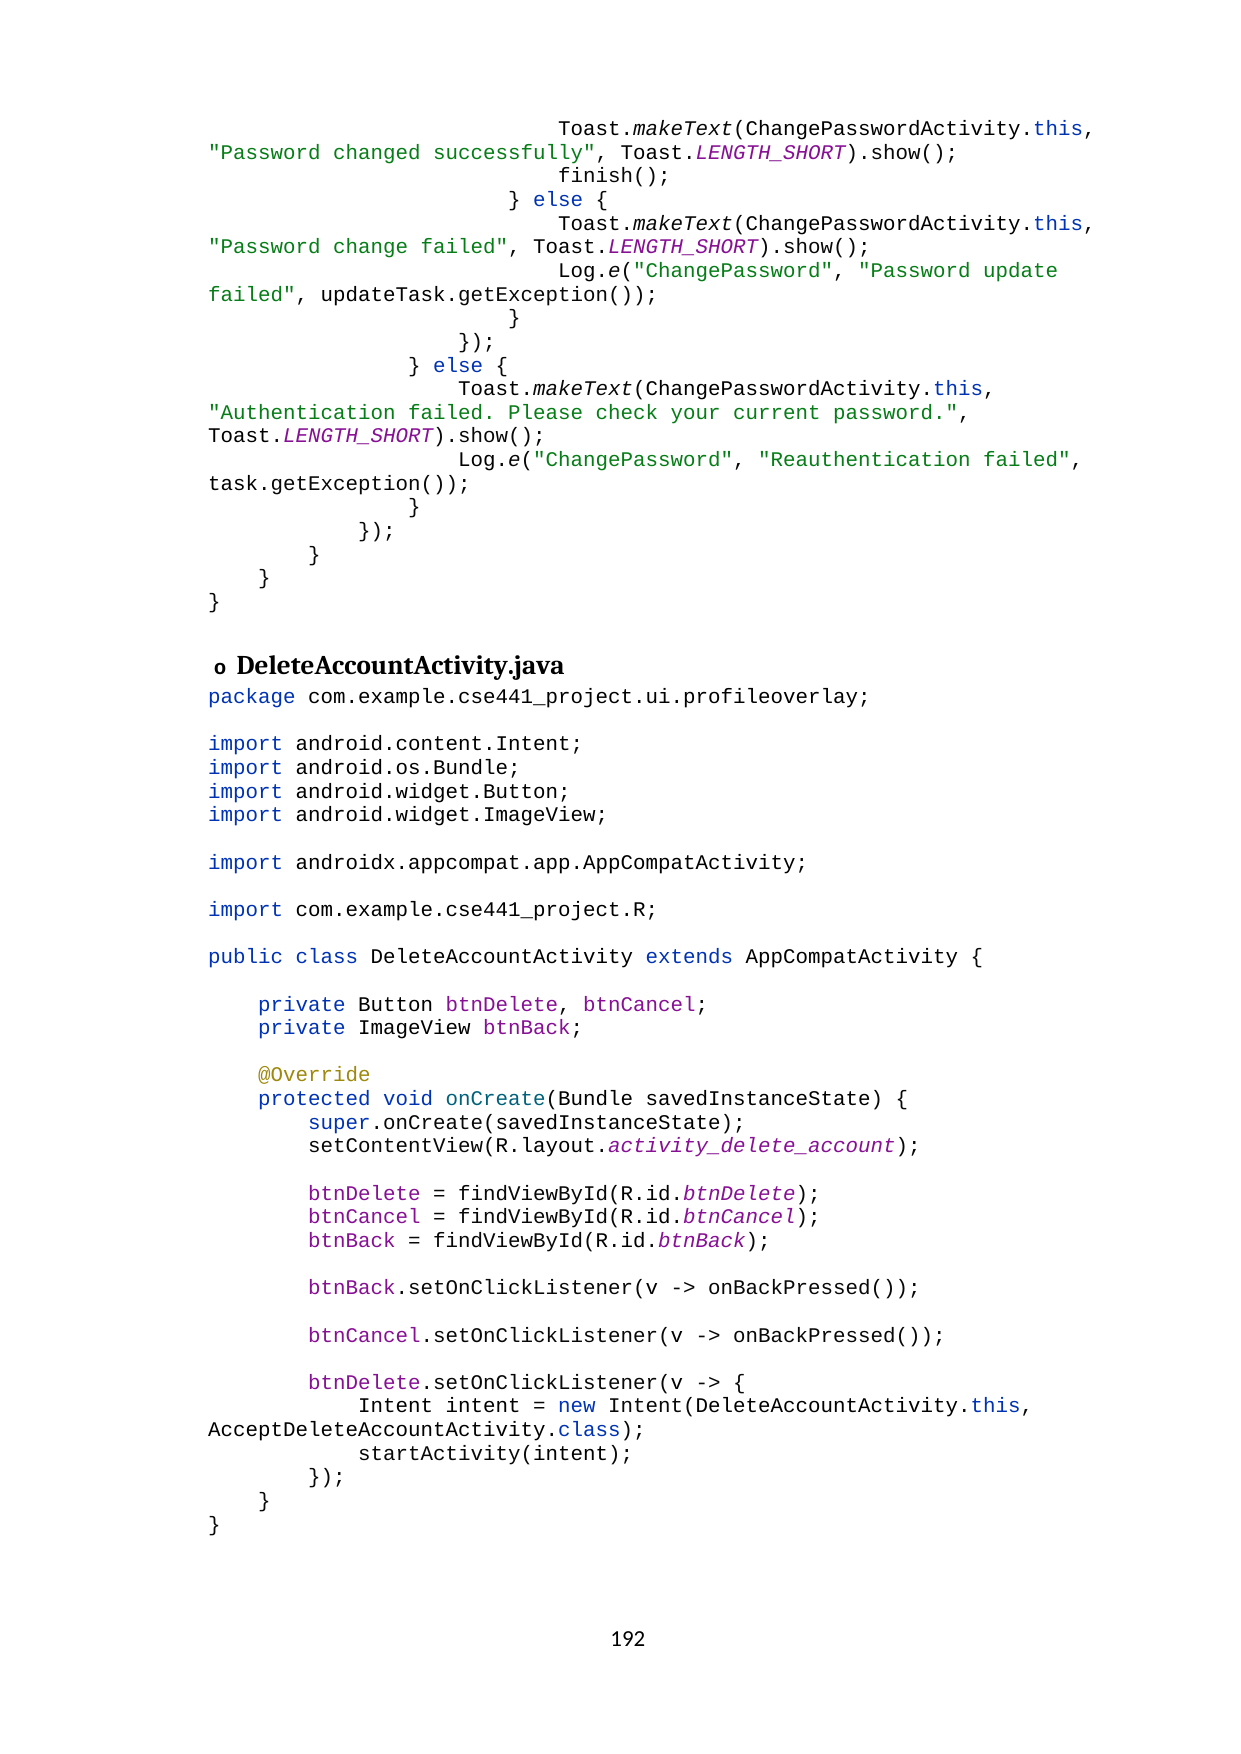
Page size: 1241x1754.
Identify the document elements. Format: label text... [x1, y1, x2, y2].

list package com.example.cse441_project.ui.profileoverlay; import android.content.Intent; import android.os.Bundle; import android.widget.Button; import android.widget.ImageView; import androidx.appcompat.app.AppCompatActivity; import com.example.cse441_project.R; public class DeleteAccountActivity extends AppCompatActivity { private Button btnDelete, btnCancel; private ImageView btnBack; @Override protected void onCreate(Bundle savedInstanceState) { super.onCreate(savedInstanceState); setContentView(R.layout.activity_delete_account); btnDelete = findViewById(R.id.btnDelete); btnCancel = findViewById(R.id.btnCancel); btnBack = findViewById(R.id.btnBack); btnBack.setOnClickListener(v -> onBackPressed()); btnCancel.setOnClickListener(v -> onBackPressed()); btnDelete.setOnClickListener(v -> { Intent intent = new Intent(DeleteAccountActivity.this, AcceptDeleteAccountActivity.class); startActivity(intent); }); } } [208, 686, 1122, 1537]
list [208, 118, 1122, 615]
list DeleteAccountActivity.java [213, 650, 1122, 682]
